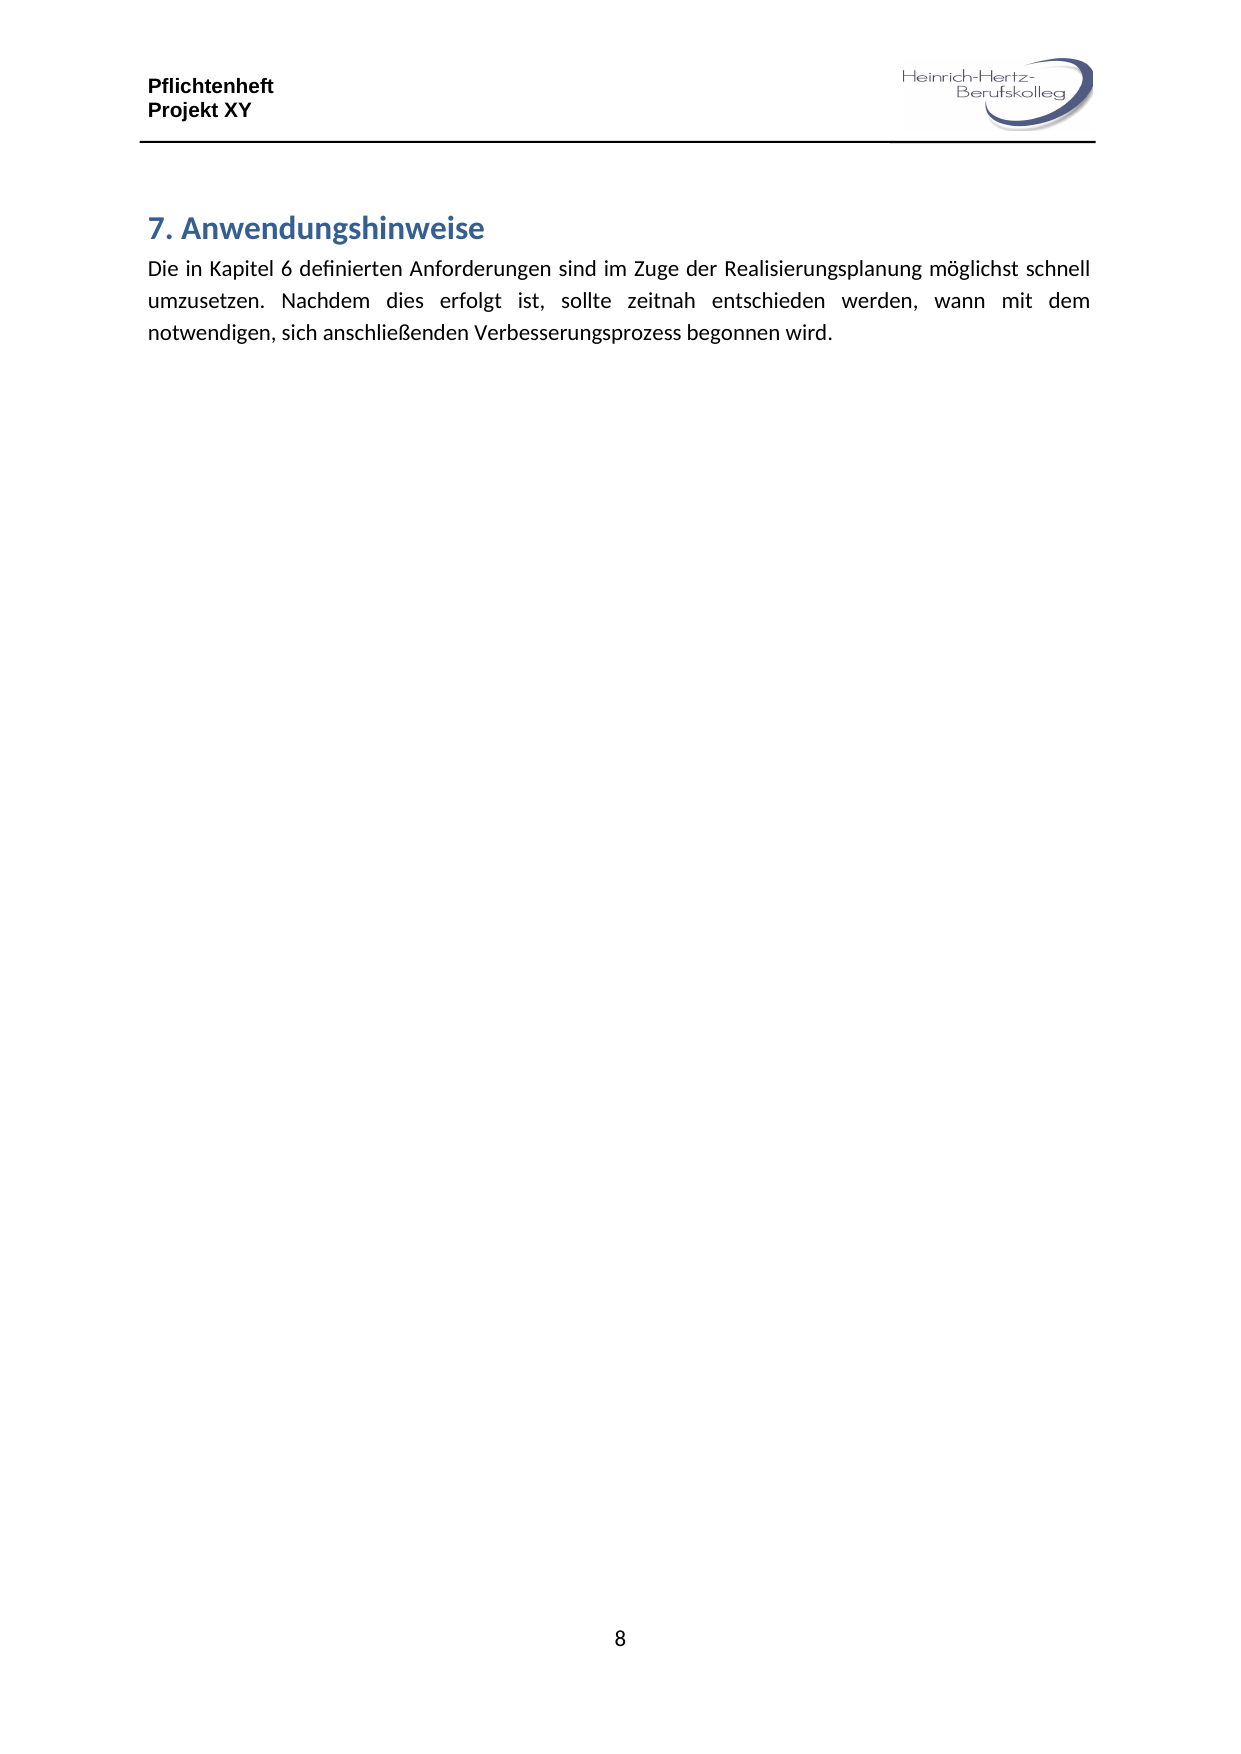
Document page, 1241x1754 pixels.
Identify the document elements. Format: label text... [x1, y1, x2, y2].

subtitle 7. Anwendungshinweise [148, 207, 1092, 248]
text Die in Kapitel 6 definierten Anforderungen sind im Zuge der Realisierungsplanung möglichst schnell umzusetzen. Nachdem dies erfolgt ist, sollte zeitnah entschieden werden, wann mit dem notwendigen, sich anschließenden Verbesserungsprozess begonnen wird. [148, 254, 1092, 346]
picture [902, 58, 1093, 131]
